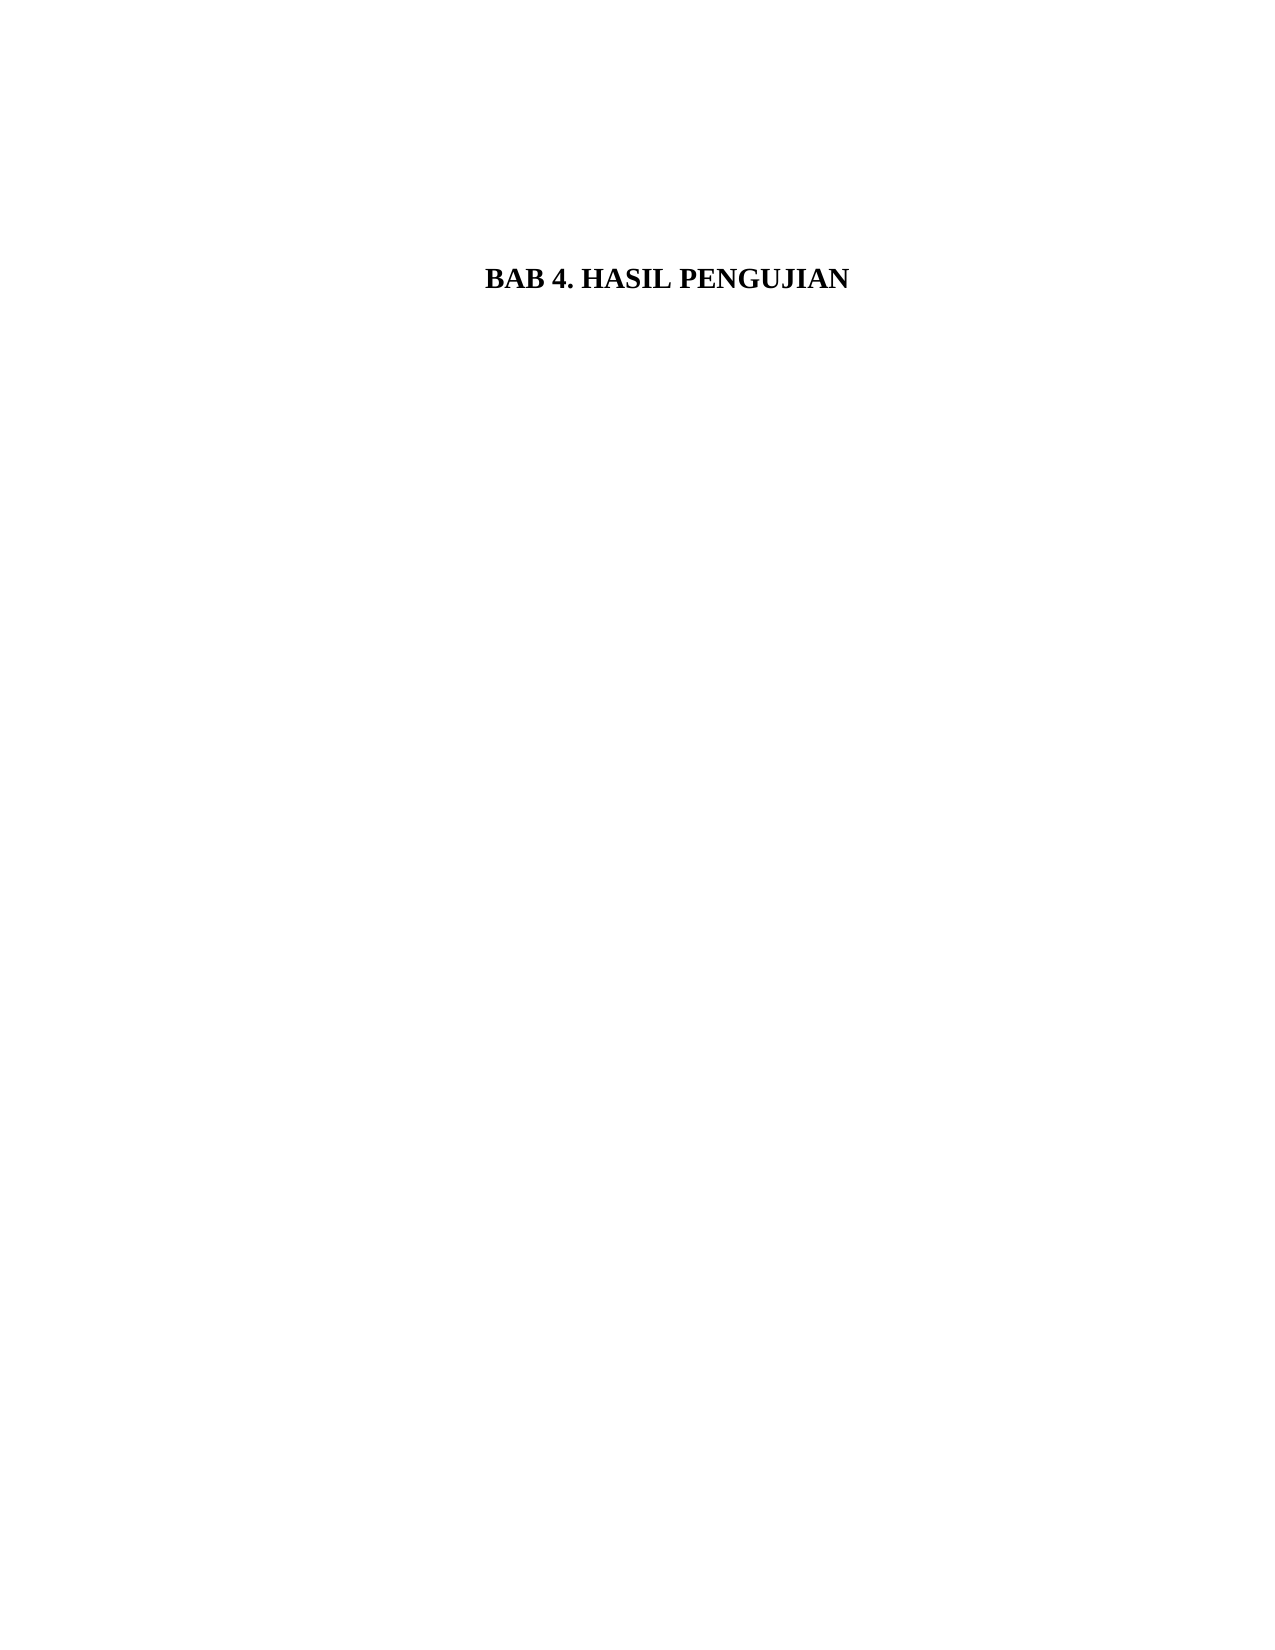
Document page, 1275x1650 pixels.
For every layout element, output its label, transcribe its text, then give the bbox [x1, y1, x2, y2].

subtitle BAB 4. HASIL PENGUJIAN [236, 261, 1098, 295]
